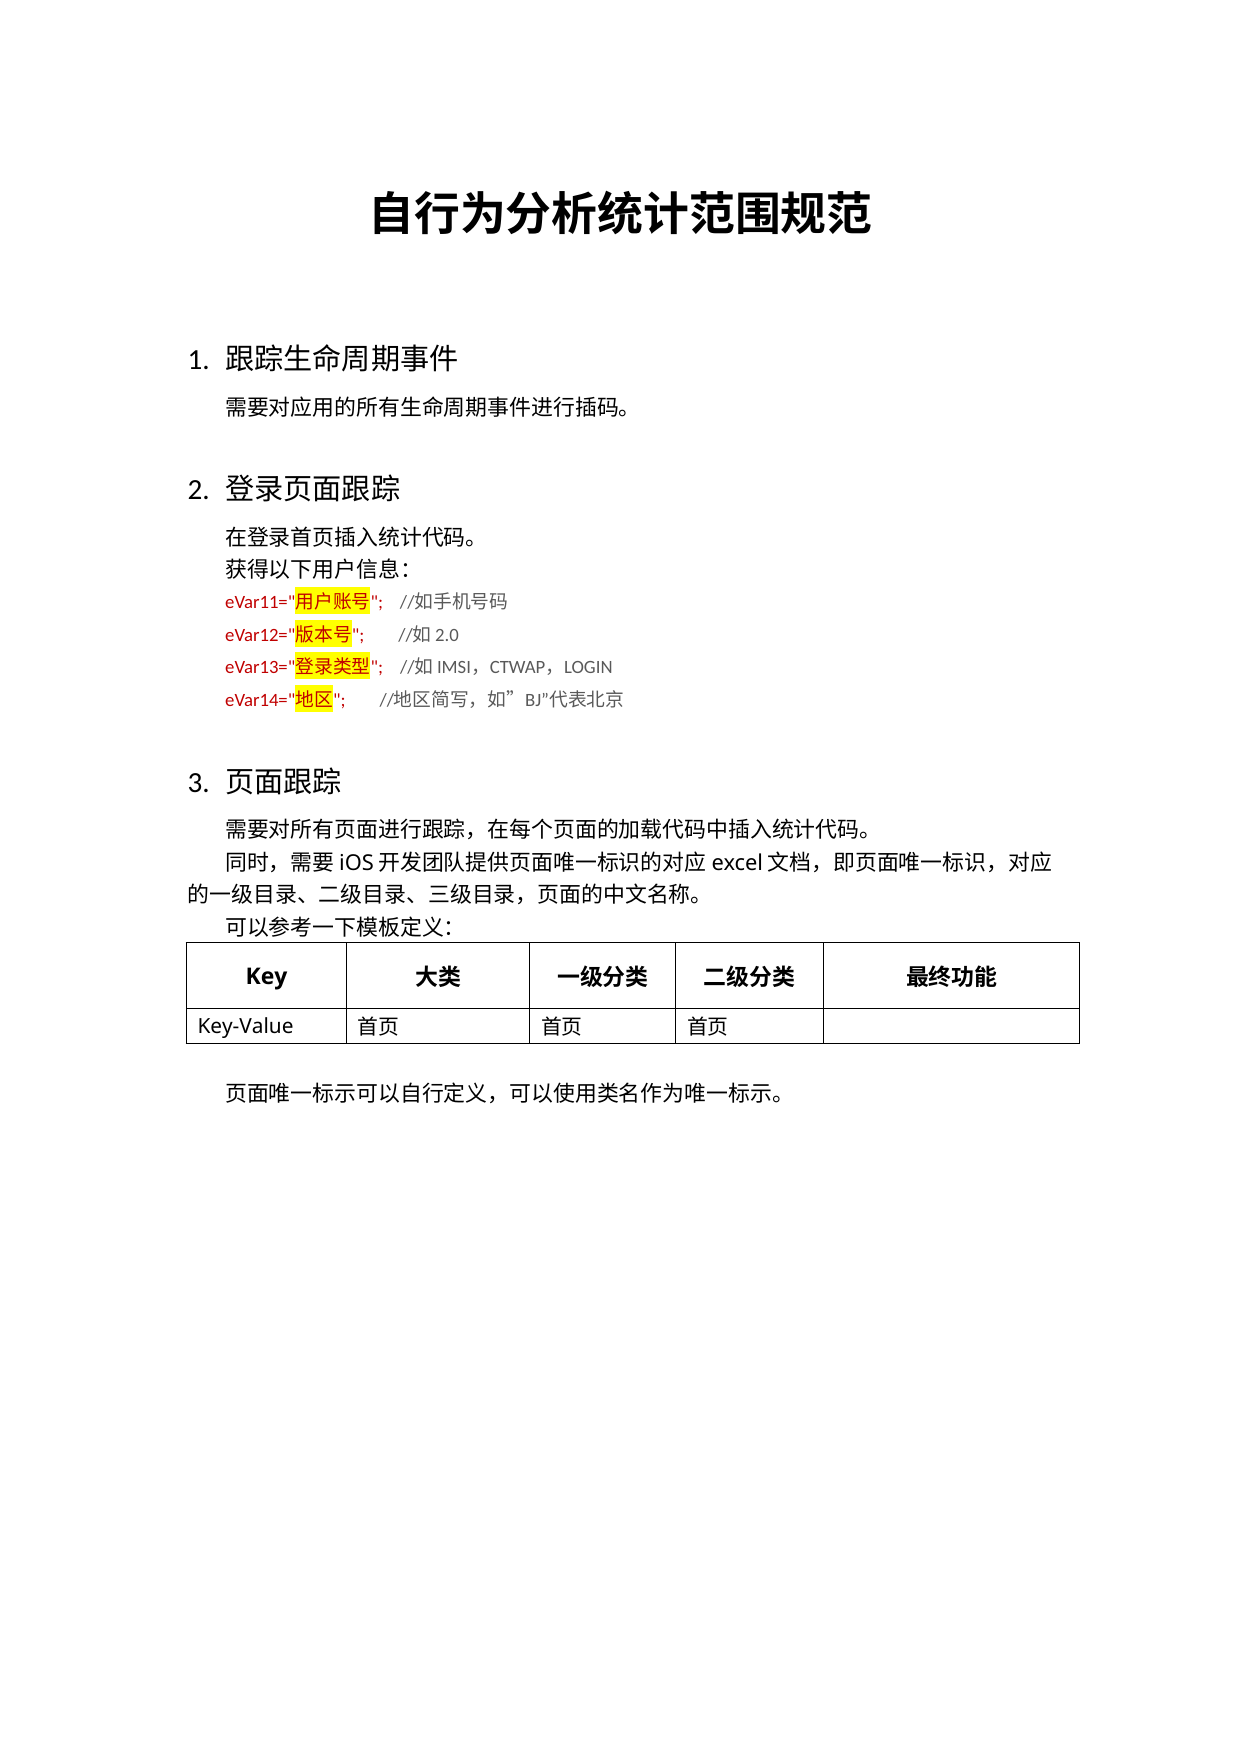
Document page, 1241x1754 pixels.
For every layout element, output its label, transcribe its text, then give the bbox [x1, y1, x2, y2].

table_header 一级分类 [530, 943, 675, 1008]
text eVar11="用户账号"; //如手机号码 [187, 584, 1053, 617]
list 页面跟踪 [187, 747, 1053, 812]
table_cell 首页 [676, 1009, 823, 1042]
list 需要对应用的所有生命周期事件进行插码。 [225, 389, 1053, 422]
text 自行为分析统计范围规范 [187, 162, 1053, 259]
table_header 二级分类 [676, 943, 823, 1008]
table_cell 首页 [347, 1009, 529, 1042]
table_cell Key-Value [187, 1009, 346, 1042]
table_cell 首页 [530, 1009, 675, 1042]
table_cell [824, 1009, 1079, 1042]
text 获得以下用户信息： [187, 552, 1053, 584]
text eVar13="登录类型"; //如IMSI，CTWAP，LOGIN [187, 649, 1053, 682]
text eVar14="地区"; //地区简写，如”BJ”代表北京 [187, 682, 1053, 714]
list 跟踪生命周期事件 [187, 324, 1053, 389]
text 同时，需要iOS开发团队提供页面唯一标识的对应excel文档，即页面唯一标识，对应的一级目录、二级目录、三级目录，页面的中文名称。 [187, 844, 1053, 909]
text eVar12="版本号"; //如2.0 [187, 617, 1053, 649]
table_header Key [187, 943, 346, 1008]
table_header 大类 [347, 943, 529, 1008]
text 需要对所有页面进行跟踪，在每个页面的加载代码中插入统计代码。 [187, 812, 1053, 844]
text 在登录首页插入统计代码。 [187, 519, 1053, 552]
list 登录页面跟踪 [187, 454, 1053, 519]
text 页面唯一标示可以自行定义，可以使用类名作为唯一标示。 [187, 1076, 1053, 1108]
text 可以参考一下模板定义： [187, 909, 1053, 942]
table_header 最终功能 [824, 943, 1079, 1008]
